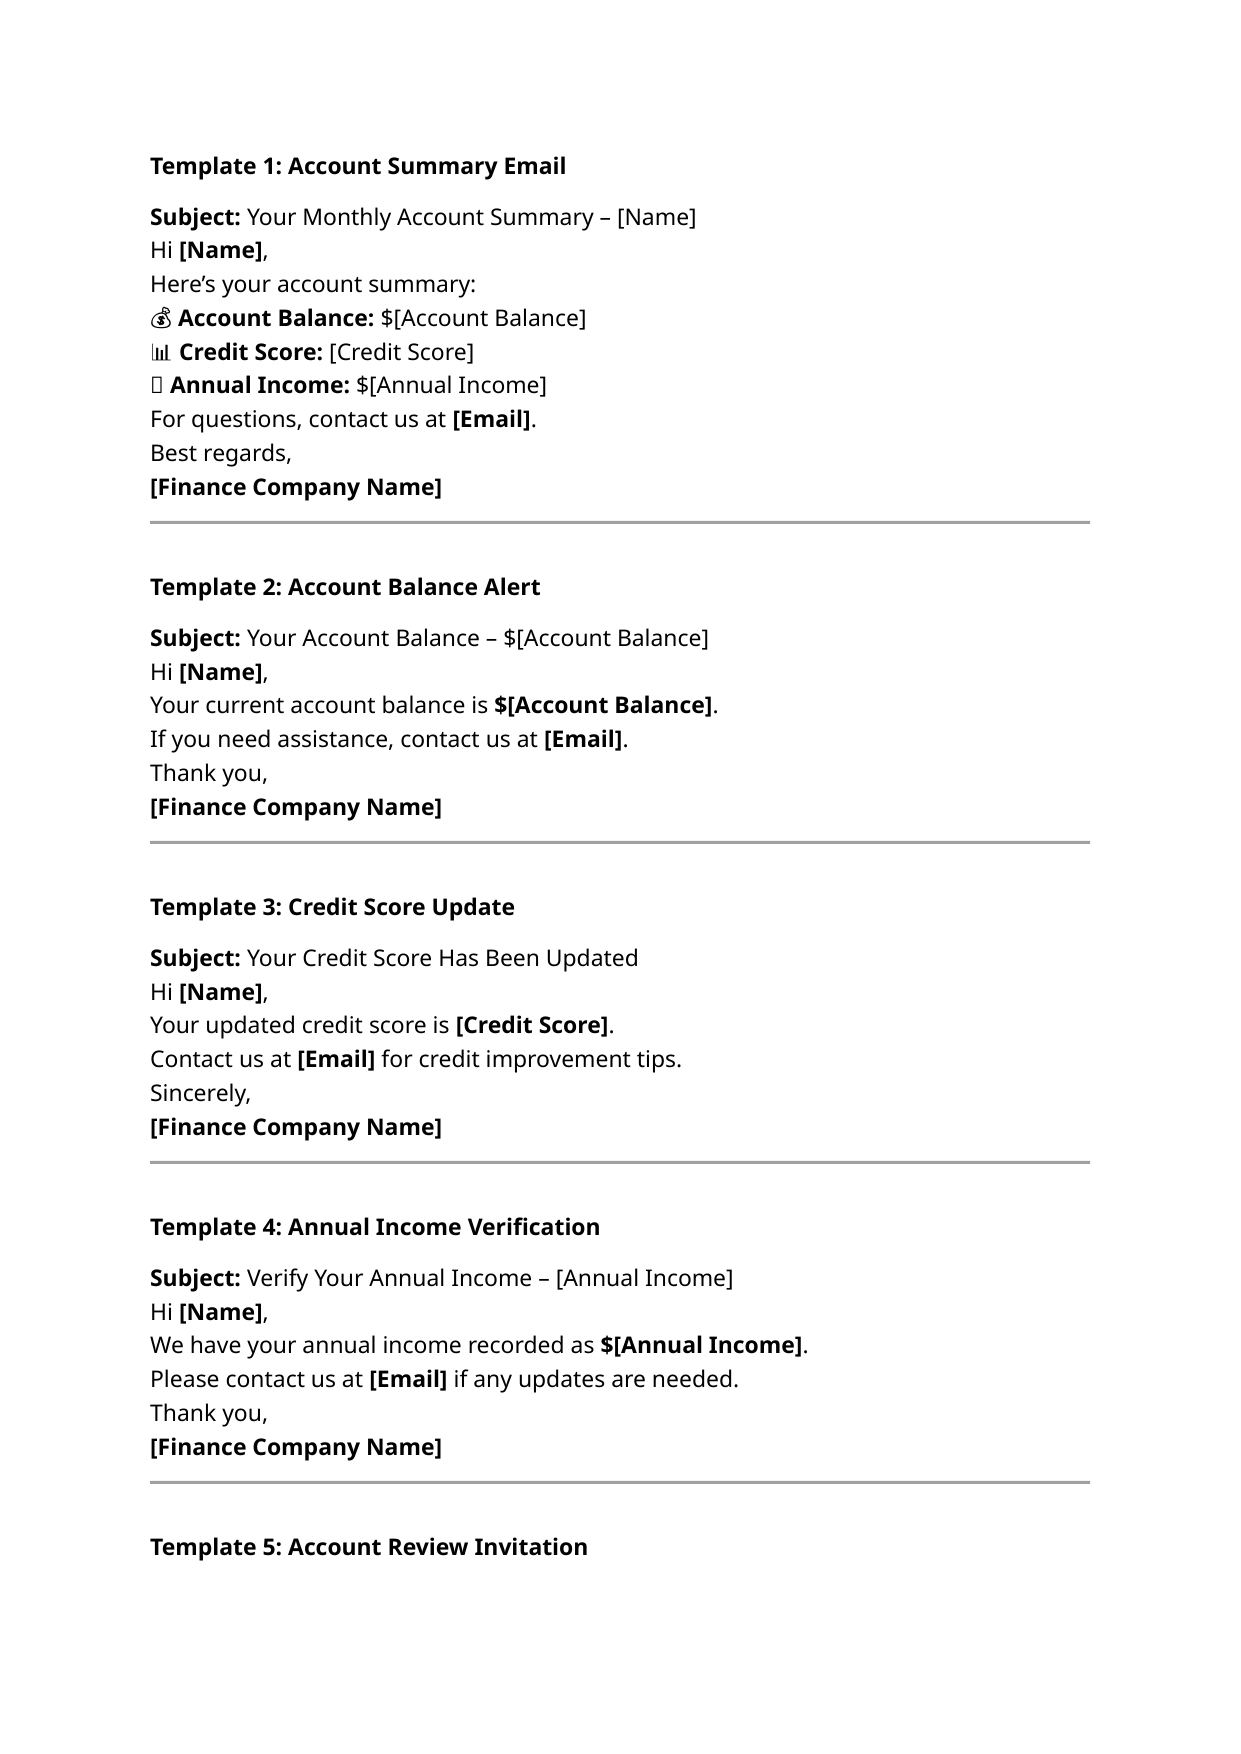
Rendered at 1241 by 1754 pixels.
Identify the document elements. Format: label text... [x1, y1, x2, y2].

text Template 5: Account Review Invitation [150, 1531, 1090, 1562]
text Subject: Your Credit Score Has Been Updated Hi [Name], Your updated credit score is [Credit Score]. Contact us at [Email] for credit improvement tips. Sincerely, [Finance Company Name] [150, 942, 1090, 1142]
text Template 1: Account Summary Email [150, 150, 1090, 181]
text Subject: Your Monthly Account Summary – [Name] Hi [Name], Here’s your account summary: 💰 Account Balance: $[Account Balance] 📊 Credit Score: [Credit Score] 🏦 Annual Income: $[Annual Income] For questions, contact us at [Email]. Best regards, [Finance Company Name] [150, 200, 1090, 502]
text Subject: Your Account Balance – $[Account Balance] Hi [Name], Your current account balance is $[Account Balance]. If you need assistance, contact us at [Email]. Thank you, [Finance Company Name] [150, 622, 1090, 822]
text Template 3: Credit Score Update [150, 891, 1090, 922]
text Template 2: Account Balance Alert [150, 571, 1090, 602]
text Template 4: Annual Income Verification [150, 1211, 1090, 1242]
text Subject: Verify Your Annual Income – [Annual Income] Hi [Name], We have your annual income recorded as $[Annual Income]. Please contact us at [Email] if any updates are needed. Thank you, [Finance Company Name] [150, 1262, 1090, 1462]
